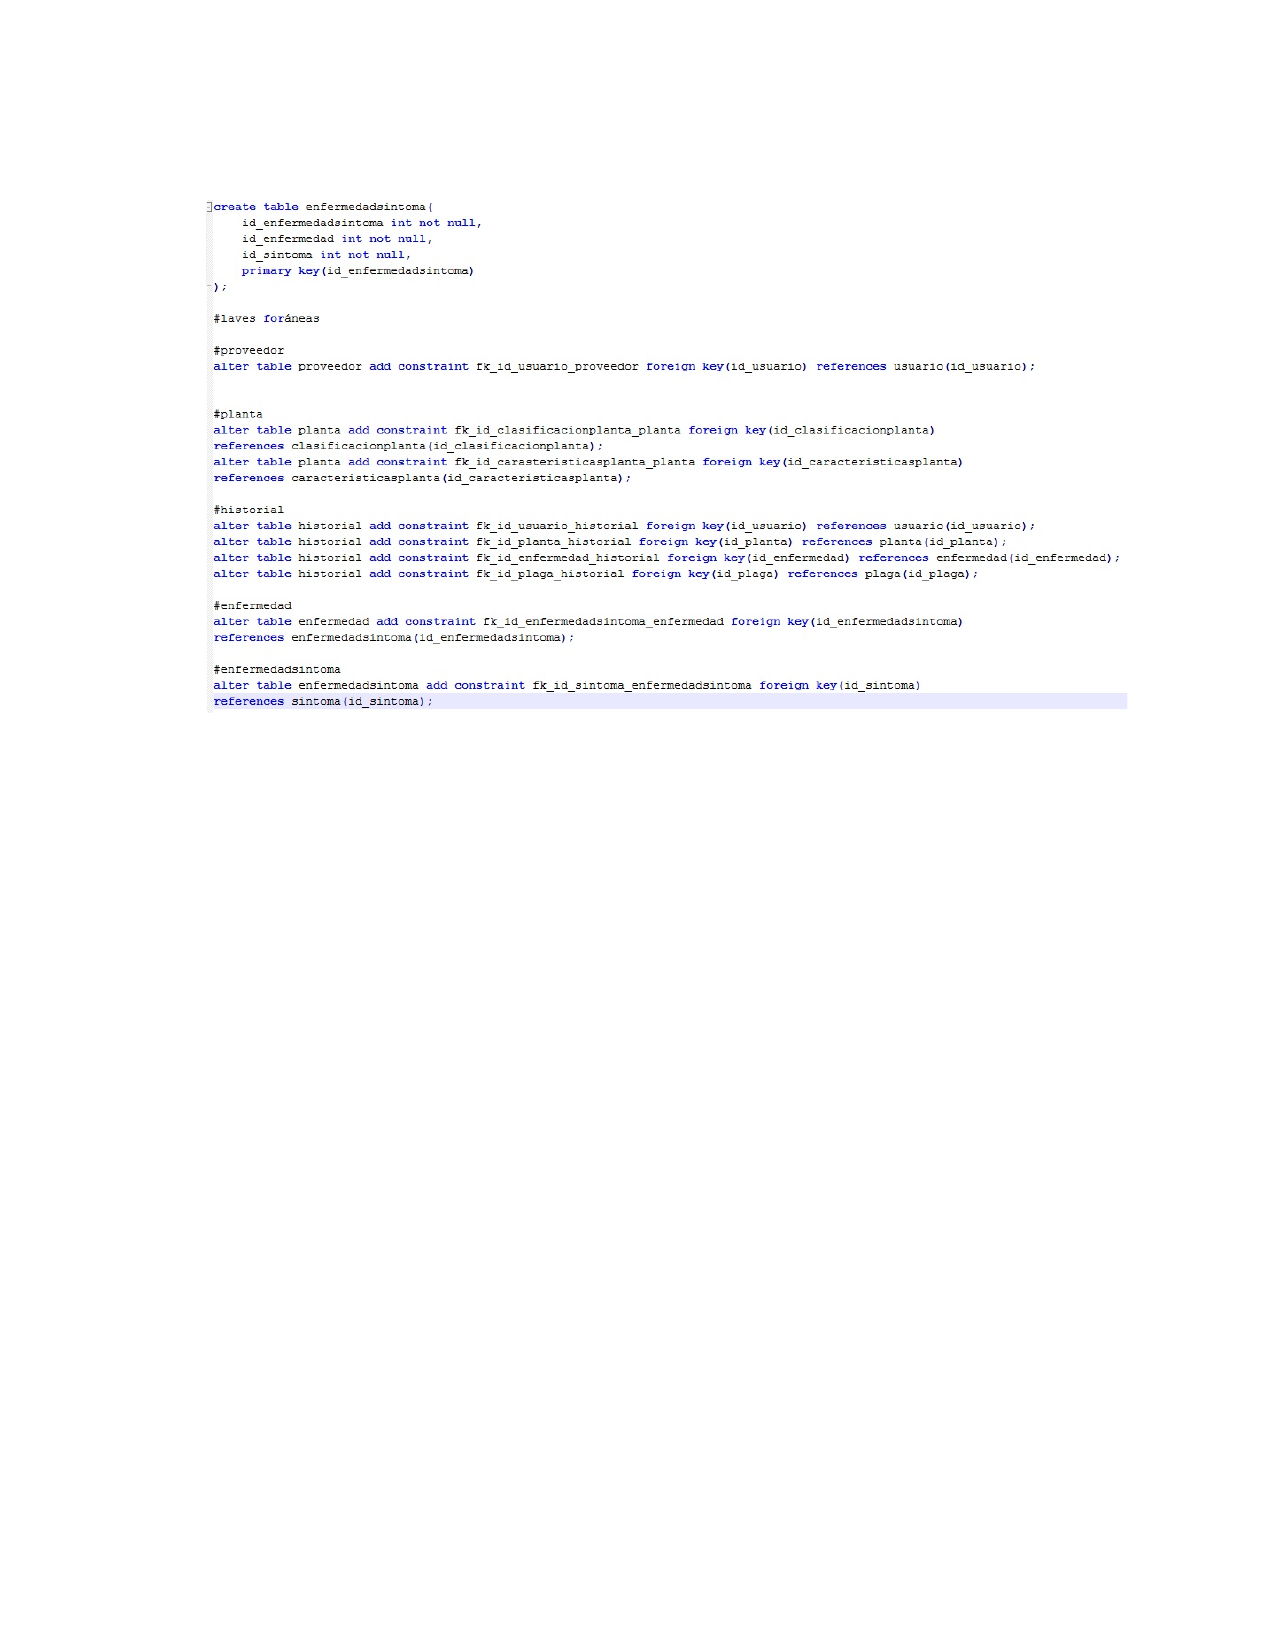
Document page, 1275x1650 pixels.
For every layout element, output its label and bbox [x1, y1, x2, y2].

picture [206, 200, 1128, 713]
